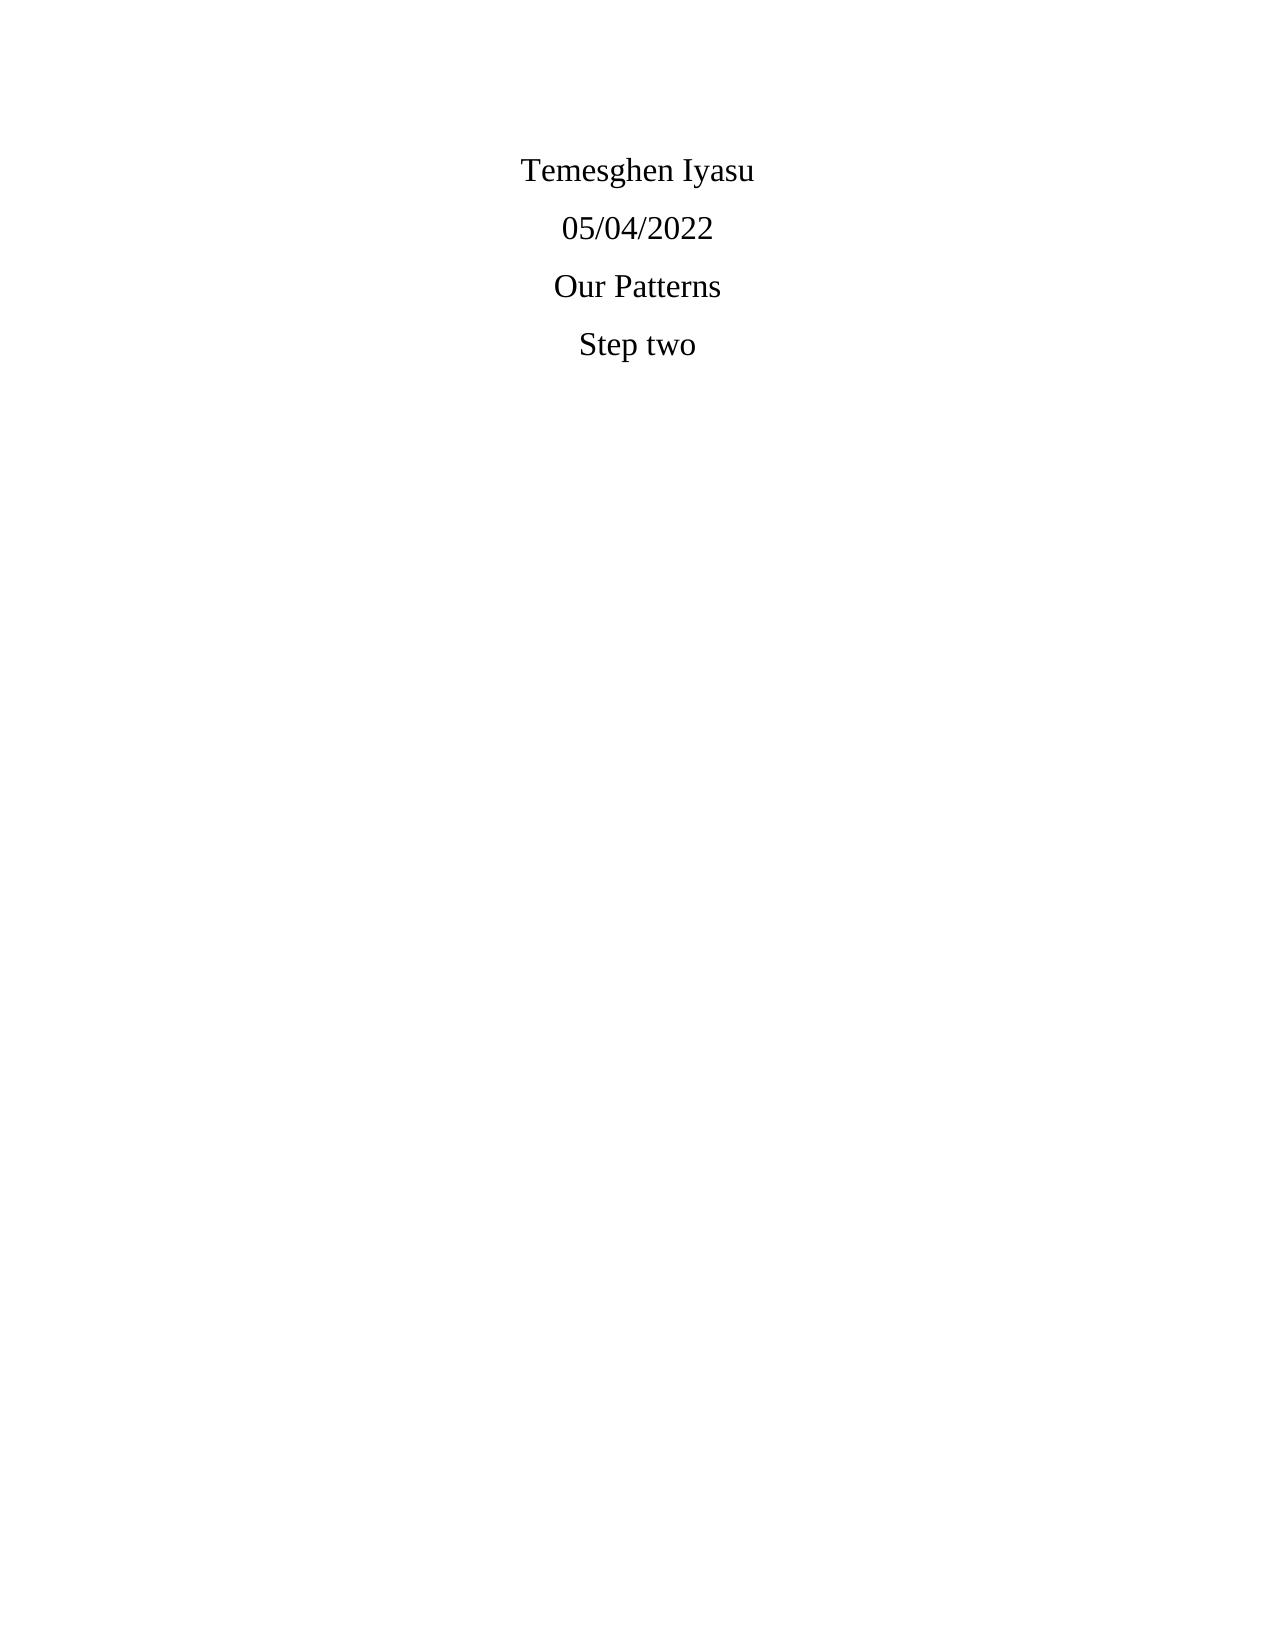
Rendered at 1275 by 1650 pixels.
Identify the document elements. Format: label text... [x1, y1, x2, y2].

text Step two [150, 324, 1125, 362]
text 05/04/2022 [150, 208, 1125, 246]
text Temesghen Iyasu [150, 150, 1125, 188]
text Our Patterns [150, 266, 1125, 304]
